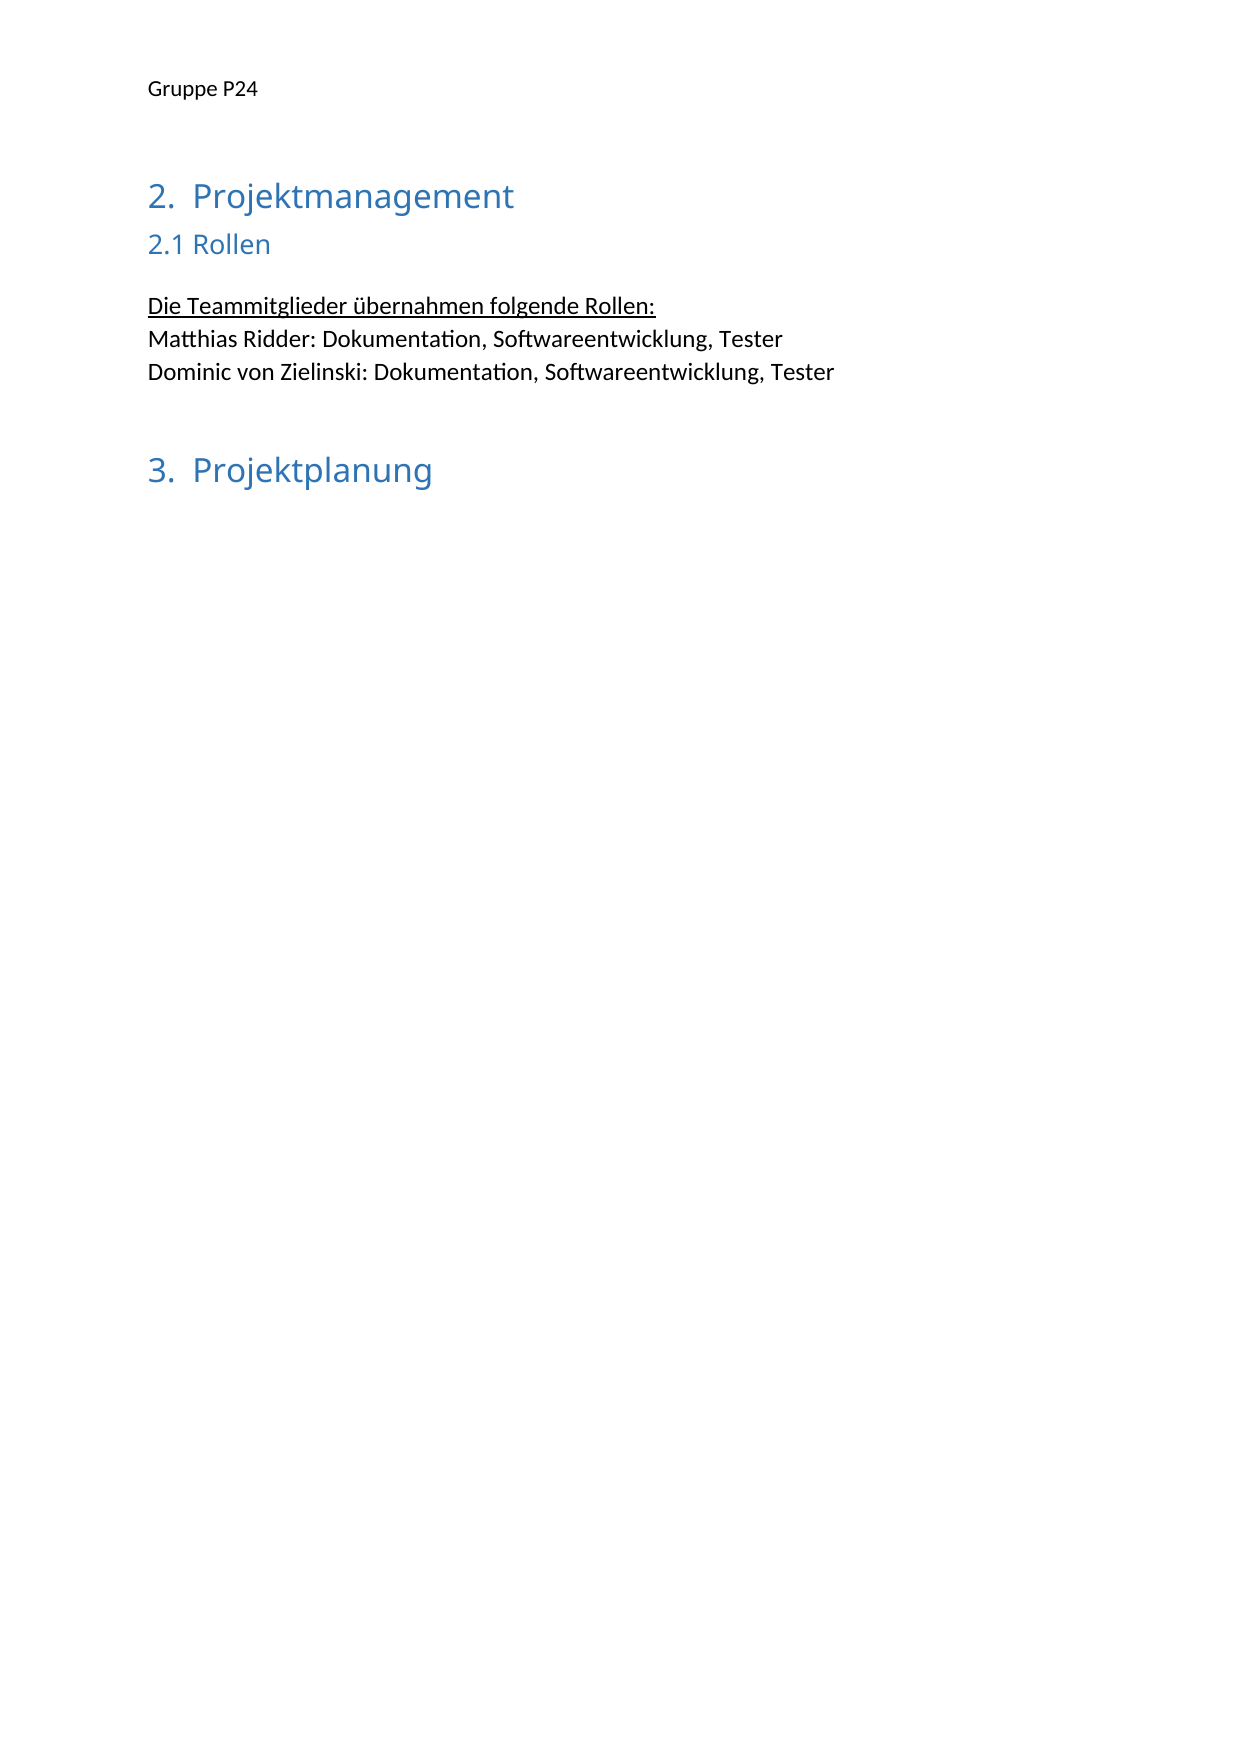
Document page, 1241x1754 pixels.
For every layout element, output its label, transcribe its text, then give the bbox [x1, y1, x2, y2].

subtitle Projektmanagement [148, 173, 1093, 218]
subtitle Projektplanung [148, 447, 1093, 493]
subtitle Rollen [148, 226, 1093, 263]
text Die Teammitglieder übernahmen folgende Rollen: [148, 291, 1093, 321]
list Dominic von Zielinski: Dokumentation, Softwareentwicklung, Tester [148, 356, 1093, 387]
list Matthias Ridder: Dokumentation, Softwareentwicklung, Tester [148, 323, 1093, 354]
